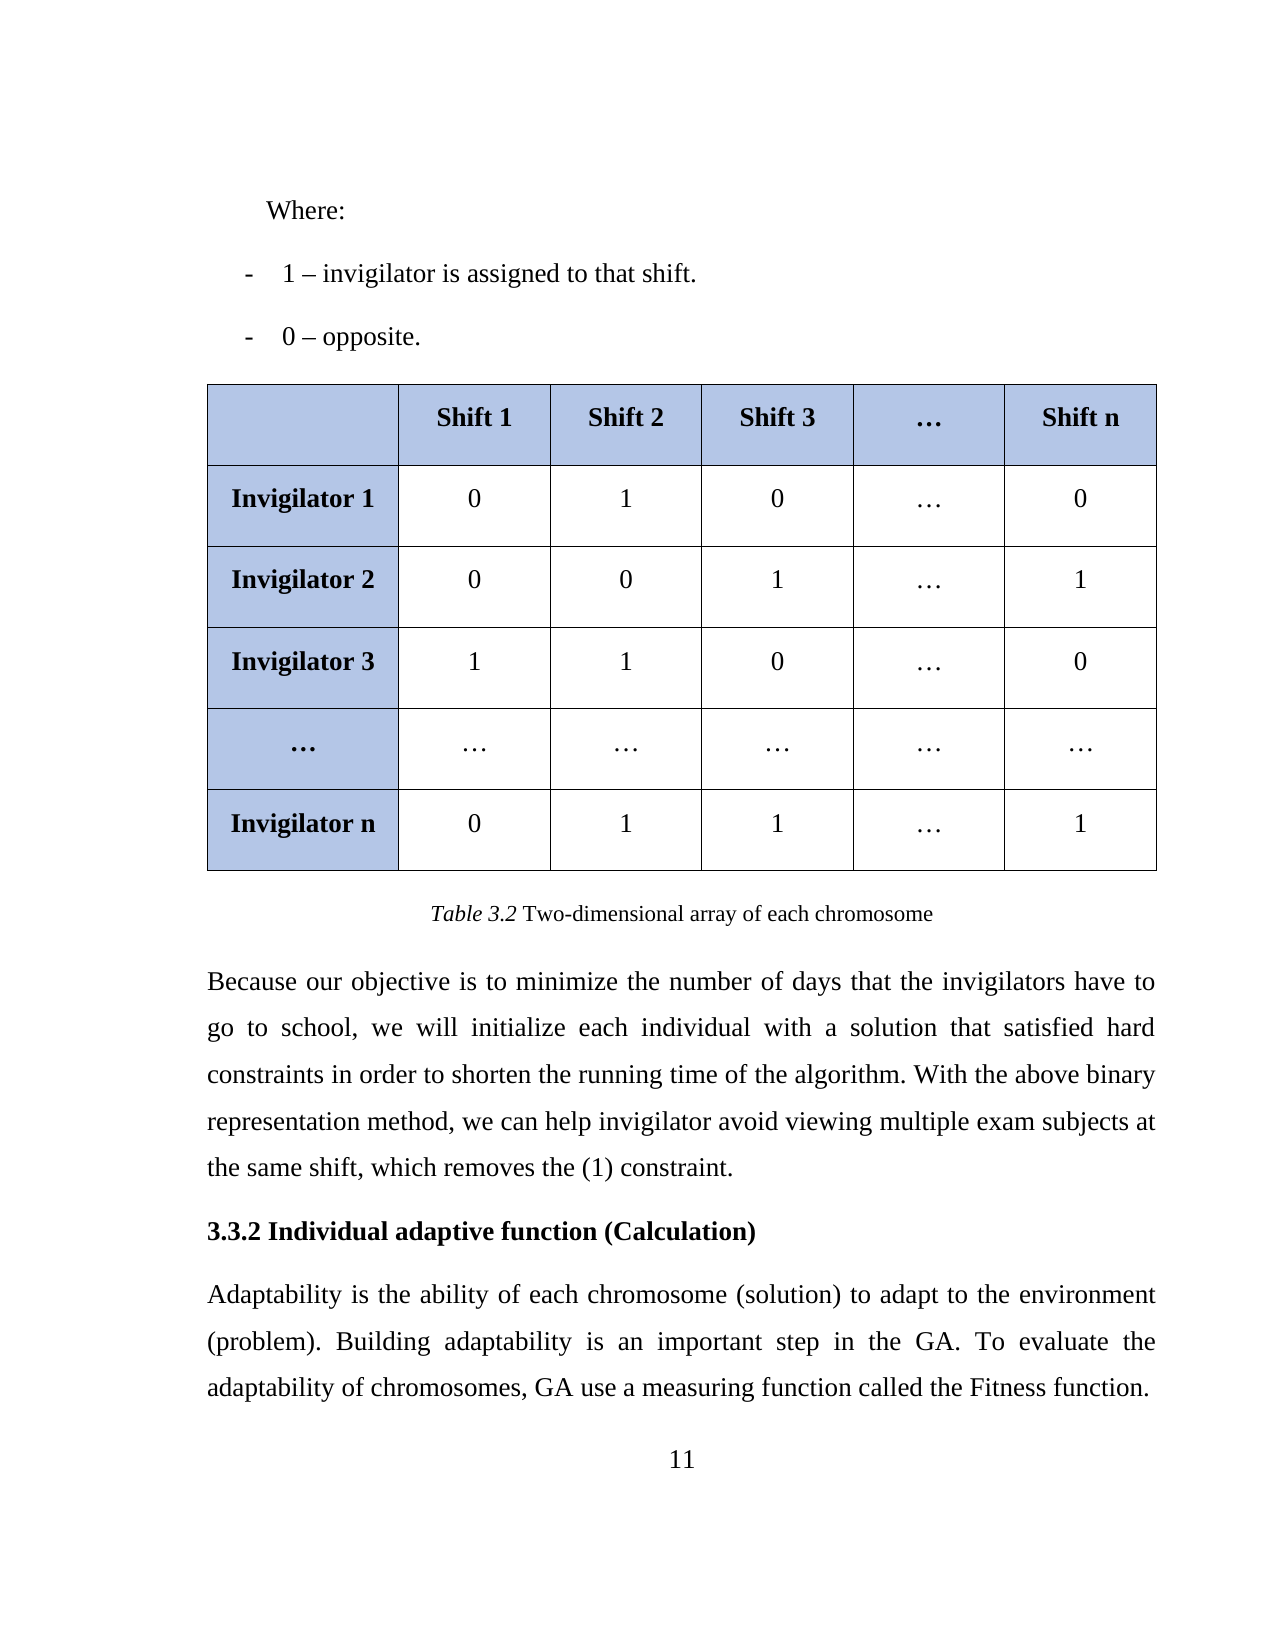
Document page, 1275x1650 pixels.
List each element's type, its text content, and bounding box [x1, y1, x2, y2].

table_cell … [854, 790, 1004, 870]
table_cell 0 [1005, 628, 1156, 708]
table_header Shift 1 [399, 385, 550, 465]
table_cell 1 [702, 790, 853, 870]
table_header [208, 385, 398, 465]
table_cell … [551, 709, 701, 789]
table_cell 0 [399, 547, 550, 627]
subtitle 3.3.2 Individual adaptive function (Calculation) [207, 1215, 1157, 1246]
table_cell … [854, 466, 1004, 546]
table_cell 1 [702, 547, 853, 627]
table_cell Invigilator n [208, 790, 398, 870]
table_header Shift 3 [702, 385, 853, 465]
text Because our objective is to minimize the number of days that the invigilators have to go to school, we will initialize each individual with a solution that satisfied hard constraints in order to shorten the running time of the algorithm. With the above binary representation method, we can help invigilator avoid viewing multiple exam subjects at the same shift, which removes the (1) constraint. [207, 965, 1157, 1183]
table_cell Invigilator 1 [208, 466, 398, 546]
table_cell 1 [1005, 790, 1156, 870]
table_cell Invigilator 2 [208, 547, 398, 627]
table_cell 1 [399, 628, 550, 708]
table_cell 0 [702, 466, 853, 546]
text Where: [207, 194, 1157, 225]
table_header Shift n [1005, 385, 1156, 465]
table_cell 0 [399, 790, 550, 870]
table_cell … [702, 709, 853, 789]
table_cell … [1005, 709, 1156, 789]
list 0 – opposite. [244, 321, 1157, 352]
table_cell … [208, 709, 398, 789]
table_cell 0 [1005, 466, 1156, 546]
table_cell Invigilator 3 [208, 628, 398, 708]
table_cell 0 [399, 466, 550, 546]
table_cell 0 [551, 547, 701, 627]
table_cell 1 [551, 466, 701, 546]
table_cell … [854, 628, 1004, 708]
table_cell 1 [1005, 547, 1156, 627]
table_cell … [399, 709, 550, 789]
table_header … [854, 385, 1004, 465]
table_cell 0 [702, 628, 853, 708]
text Adaptability is the ability of each chromosome (solution) to adapt to the environment (problem). Building adaptability is an important step in the GA. To evaluate the adaptability of chromosomes, GA use a measuring function called the Fitness function. [207, 1278, 1157, 1403]
table_cell … [854, 709, 1004, 789]
text Table 3.2 Two-dimensional array of each chromosome [207, 900, 1157, 927]
table_cell … [854, 547, 1004, 627]
table_cell 1 [551, 790, 701, 870]
table_cell 1 [551, 628, 701, 708]
list 1 – invigilator is assigned to that shift. [244, 257, 1157, 288]
table_header Shift 2 [551, 385, 701, 465]
